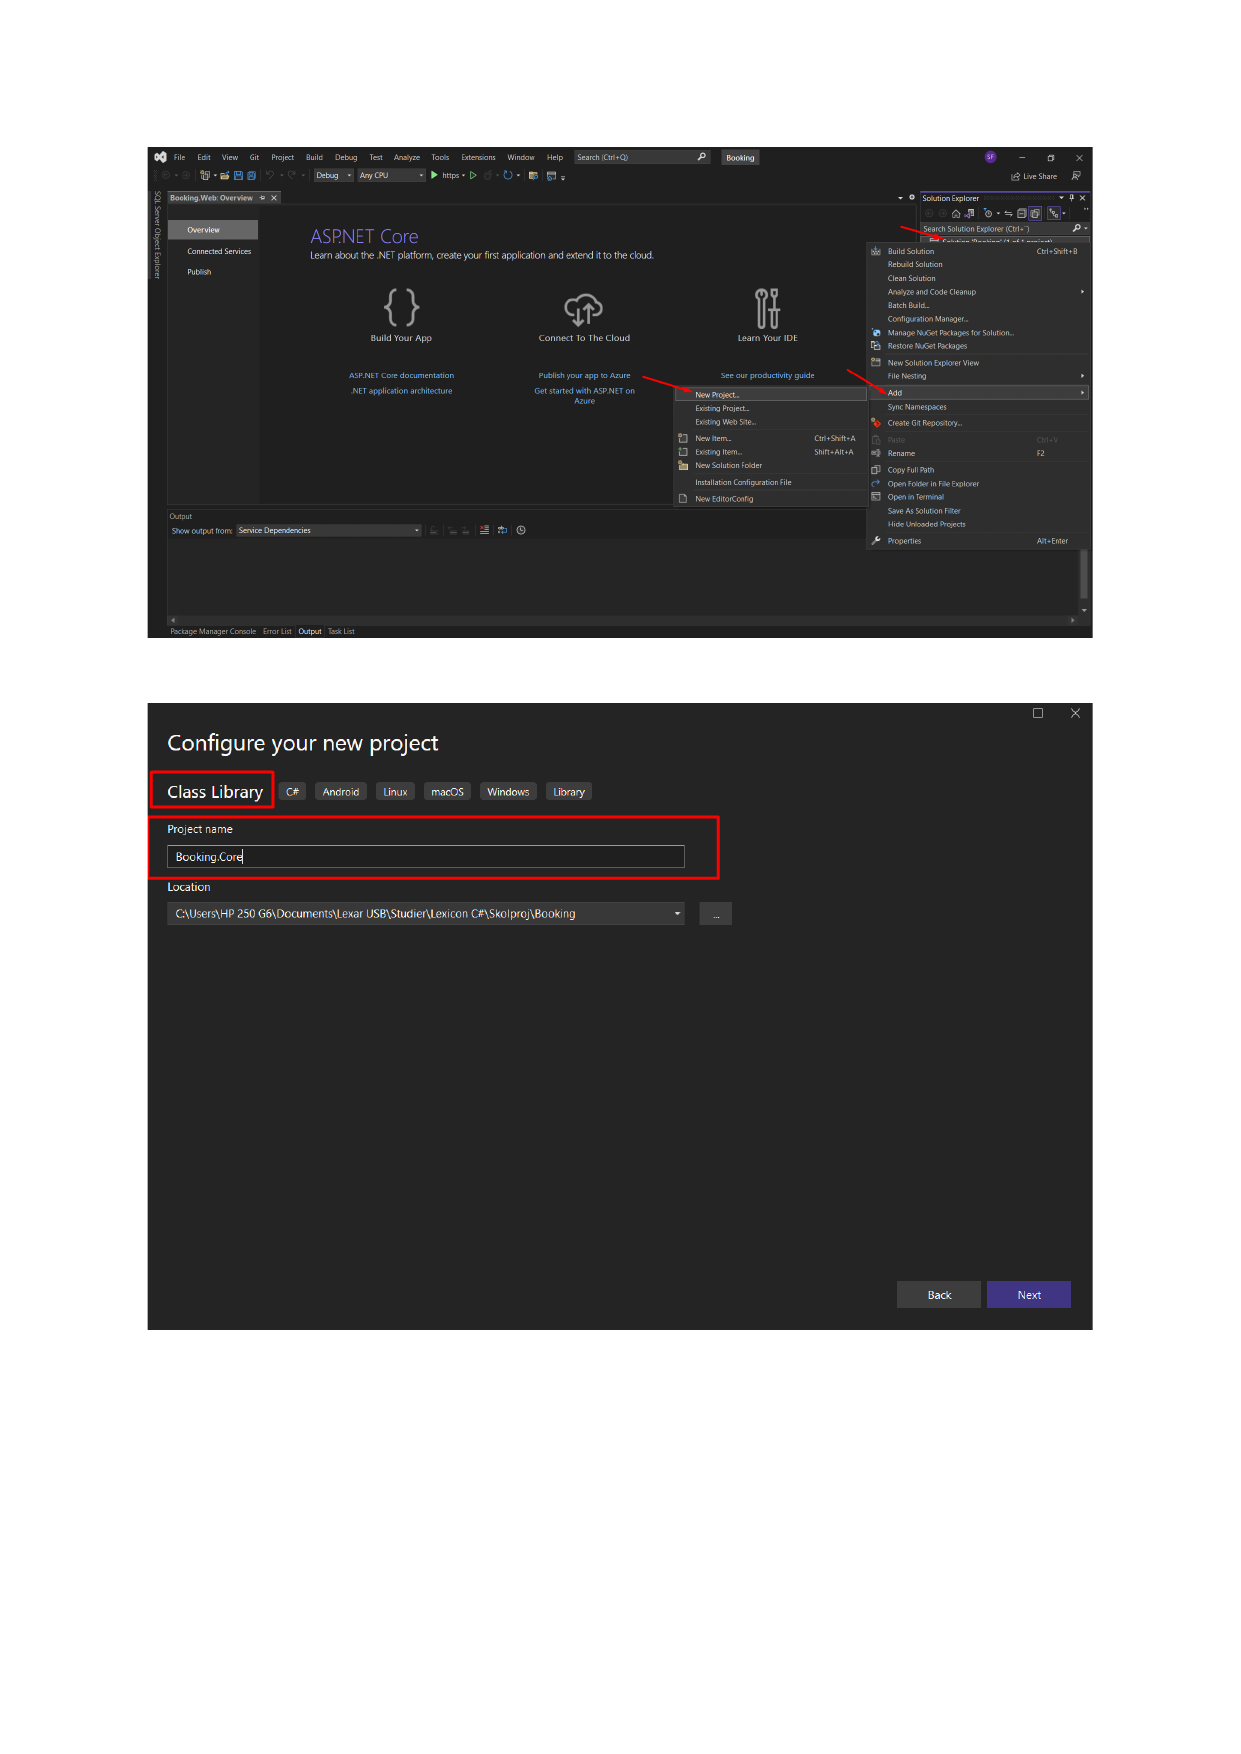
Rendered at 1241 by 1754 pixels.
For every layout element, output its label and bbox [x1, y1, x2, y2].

picture [147, 703, 1093, 1330]
picture [147, 147, 1093, 638]
